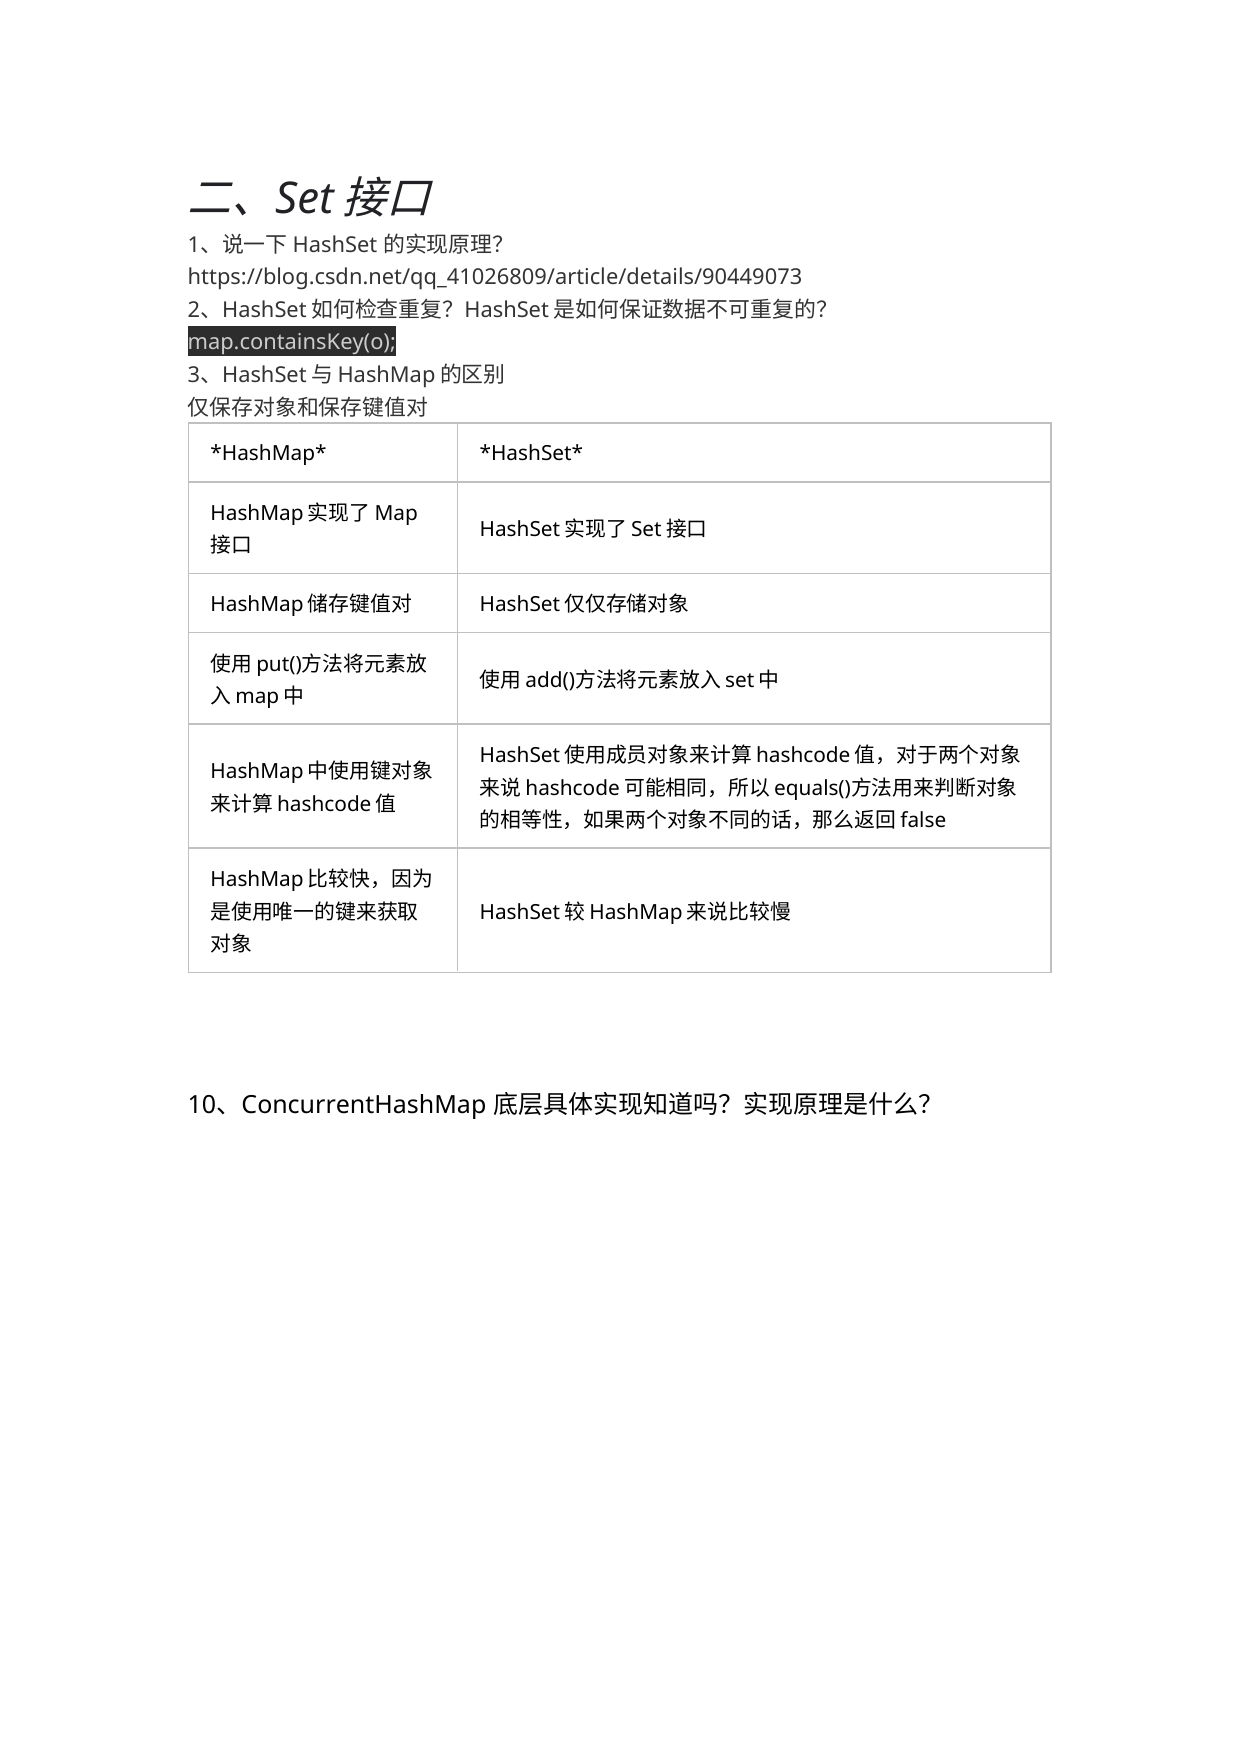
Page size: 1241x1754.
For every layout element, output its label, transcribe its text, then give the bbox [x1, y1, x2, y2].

text map.containsKey(o); 3、HashSet与HashMap的区别 [187, 324, 1053, 389]
table_cell HashMap实现了Map接口 [189, 483, 457, 573]
table_cell 使用add()方法将元素放入set中 [458, 633, 1050, 723]
text 10、ConcurrentHashMap 底层具体实现知道吗？实现原理是什么？ [187, 1005, 1053, 1135]
text https://blog.csdn.net/qq_41026809/article/details/90449073 2、HashSet如何检查重复？HashSet是如何保证数据不可重复的？ [187, 259, 1053, 324]
table_cell HashSet较HashMap来说比较慢 [458, 849, 1050, 971]
table_header *HashSet* [458, 424, 1050, 481]
text 二、Set接口 1、说一下 HashSet 的实现原理？ [187, 162, 1053, 259]
table_cell HashMap比较快，因为是使用唯一的键来获取对象 [189, 849, 457, 971]
table_cell HashMap中使用键对象来计算hashcode值 [189, 725, 457, 847]
table_cell HashSet仅仅存储对象 [458, 574, 1050, 632]
text 仅保存对象和保存键值对 [187, 389, 1053, 422]
table_cell HashSet使用成员对象来计算hashcode值，对于两个对象来说hashcode可能相同，所以equals()方法用来判断对象的相等性，如果两个对象不同的话，那么返回false [458, 725, 1050, 847]
table_header *HashMap* [189, 424, 457, 481]
table_cell 使用put()方法将元素放入map中 [189, 633, 457, 723]
table_cell HashMap储存键值对 [189, 574, 457, 632]
table_cell HashSet实现了Set接口 [458, 483, 1050, 573]
